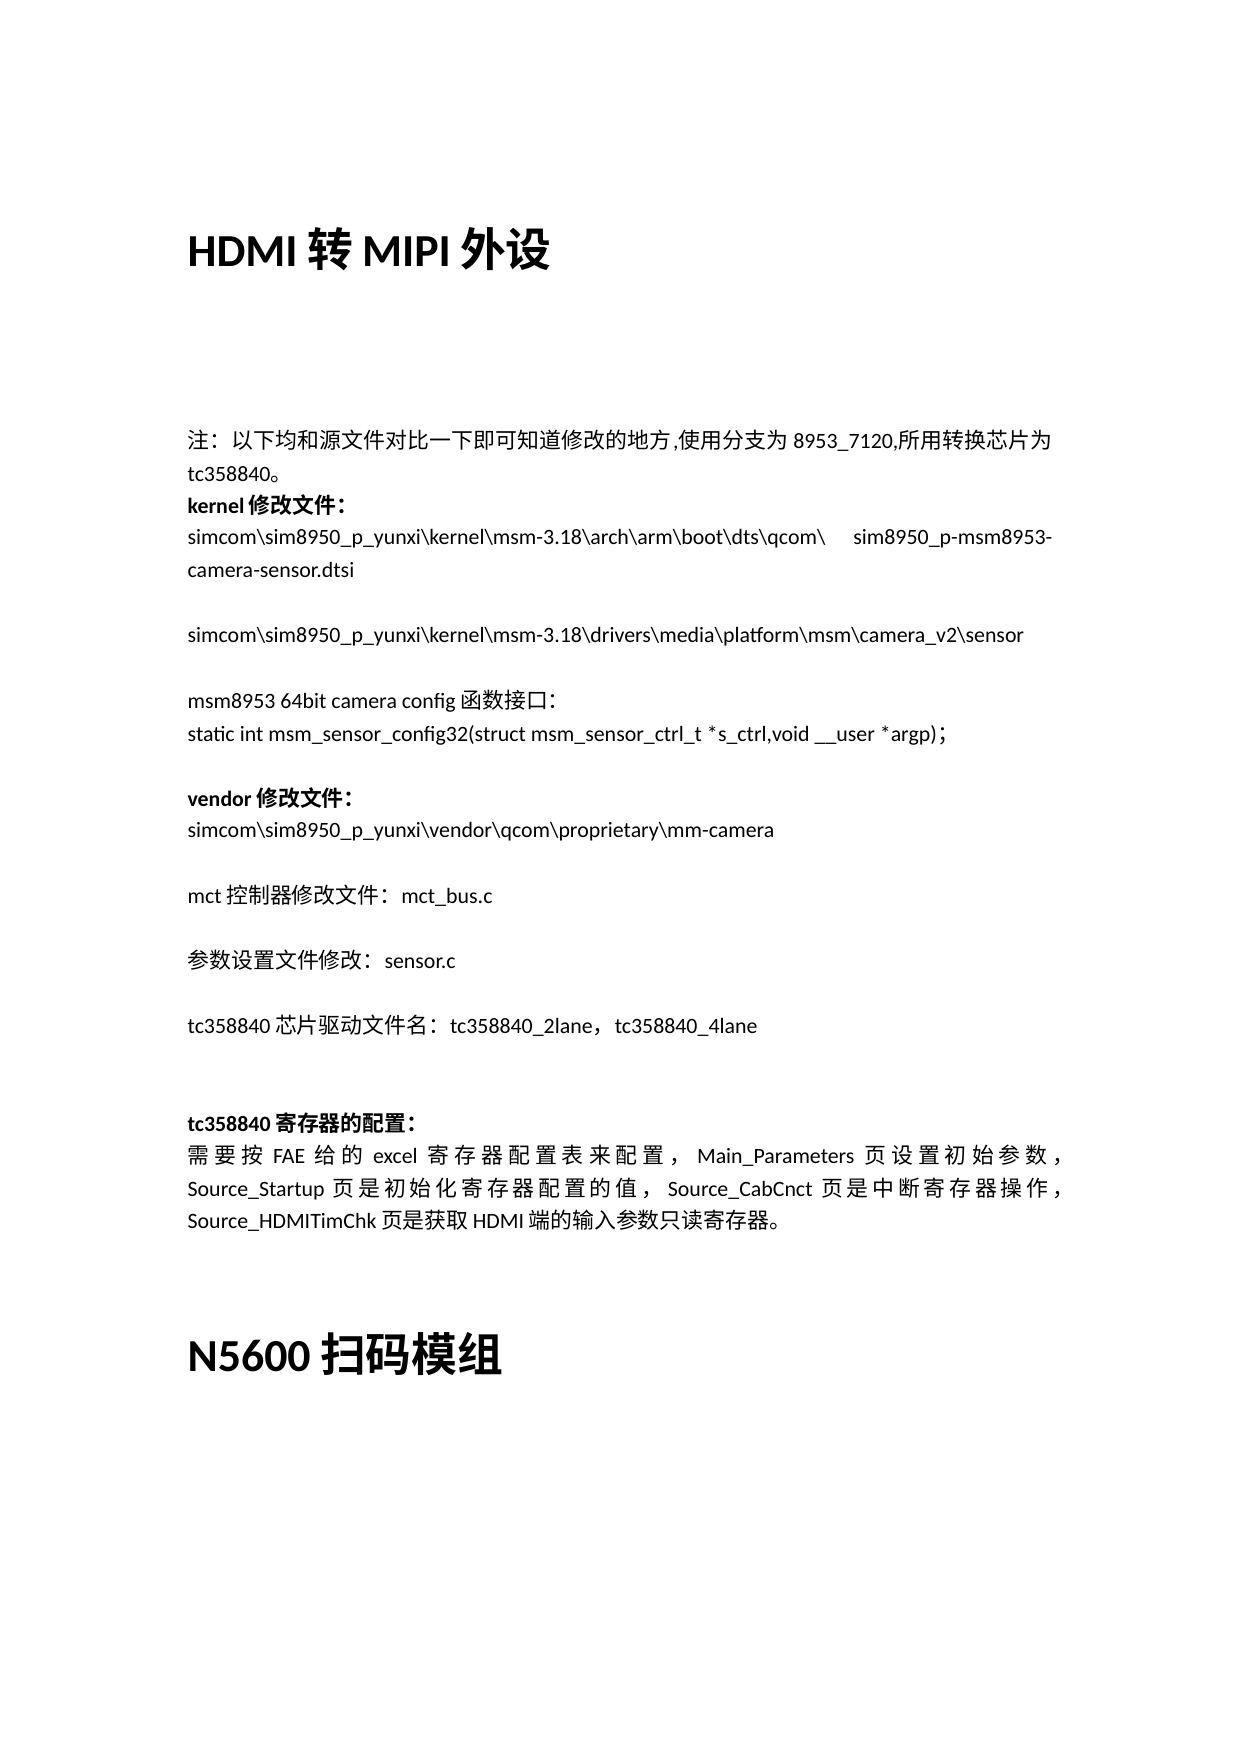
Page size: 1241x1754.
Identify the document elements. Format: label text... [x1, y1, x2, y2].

text tc358840芯片驱动文件名：tc358840_2lane，tc358840_4lane [187, 1008, 1053, 1040]
text 参数设置文件修改：sensor.c [187, 943, 1053, 975]
subtitle N5600扫码模组 [187, 1303, 1053, 1401]
text msm8953 64bit camera config函数接口： [187, 683, 1053, 715]
text 注：以下均和源文件对比一下即可知道修改的地方,使用分支为8953_7120,所用转换芯片为tc358840。 [187, 423, 1053, 488]
subtitle HDMI转MIPI外设 [187, 197, 1053, 295]
text mct控制器修改文件：mct_bus.c [187, 878, 1053, 910]
text kernel修改文件： [187, 488, 1053, 520]
text simcom\sim8950_p_yunxi\kernel\msm-3.18\drivers\media\platform\msm\camera_v2\sensor [187, 618, 1053, 650]
text simcom\sim8950_p_yunxi\vendor\qcom\proprietary\mm-camera [187, 813, 1053, 845]
text 需要按FAE给的excel寄存器配置表来配置，Main_Parameters页设置初始参数，Source_Startup页是初始化寄存器配置的值，Source_CabCnct页是中断寄存器操作，Source_HDMITimChk页是获取HDMI端的输入参数只读寄存器。 [187, 1138, 1053, 1235]
text vendor修改文件： [187, 780, 1053, 813]
text tc358840寄存器的配置： [187, 1105, 1053, 1138]
text simcom\sim8950_p_yunxi\kernel\msm-3.18\arch\arm\boot\dts\qcom\ sim8950_p-msm8953-camera-sensor.dtsi [187, 520, 1053, 585]
text static int msm_sensor_config32(struct msm_sensor_ctrl_t *s_ctrl,void __user *argp)； [187, 715, 1053, 748]
